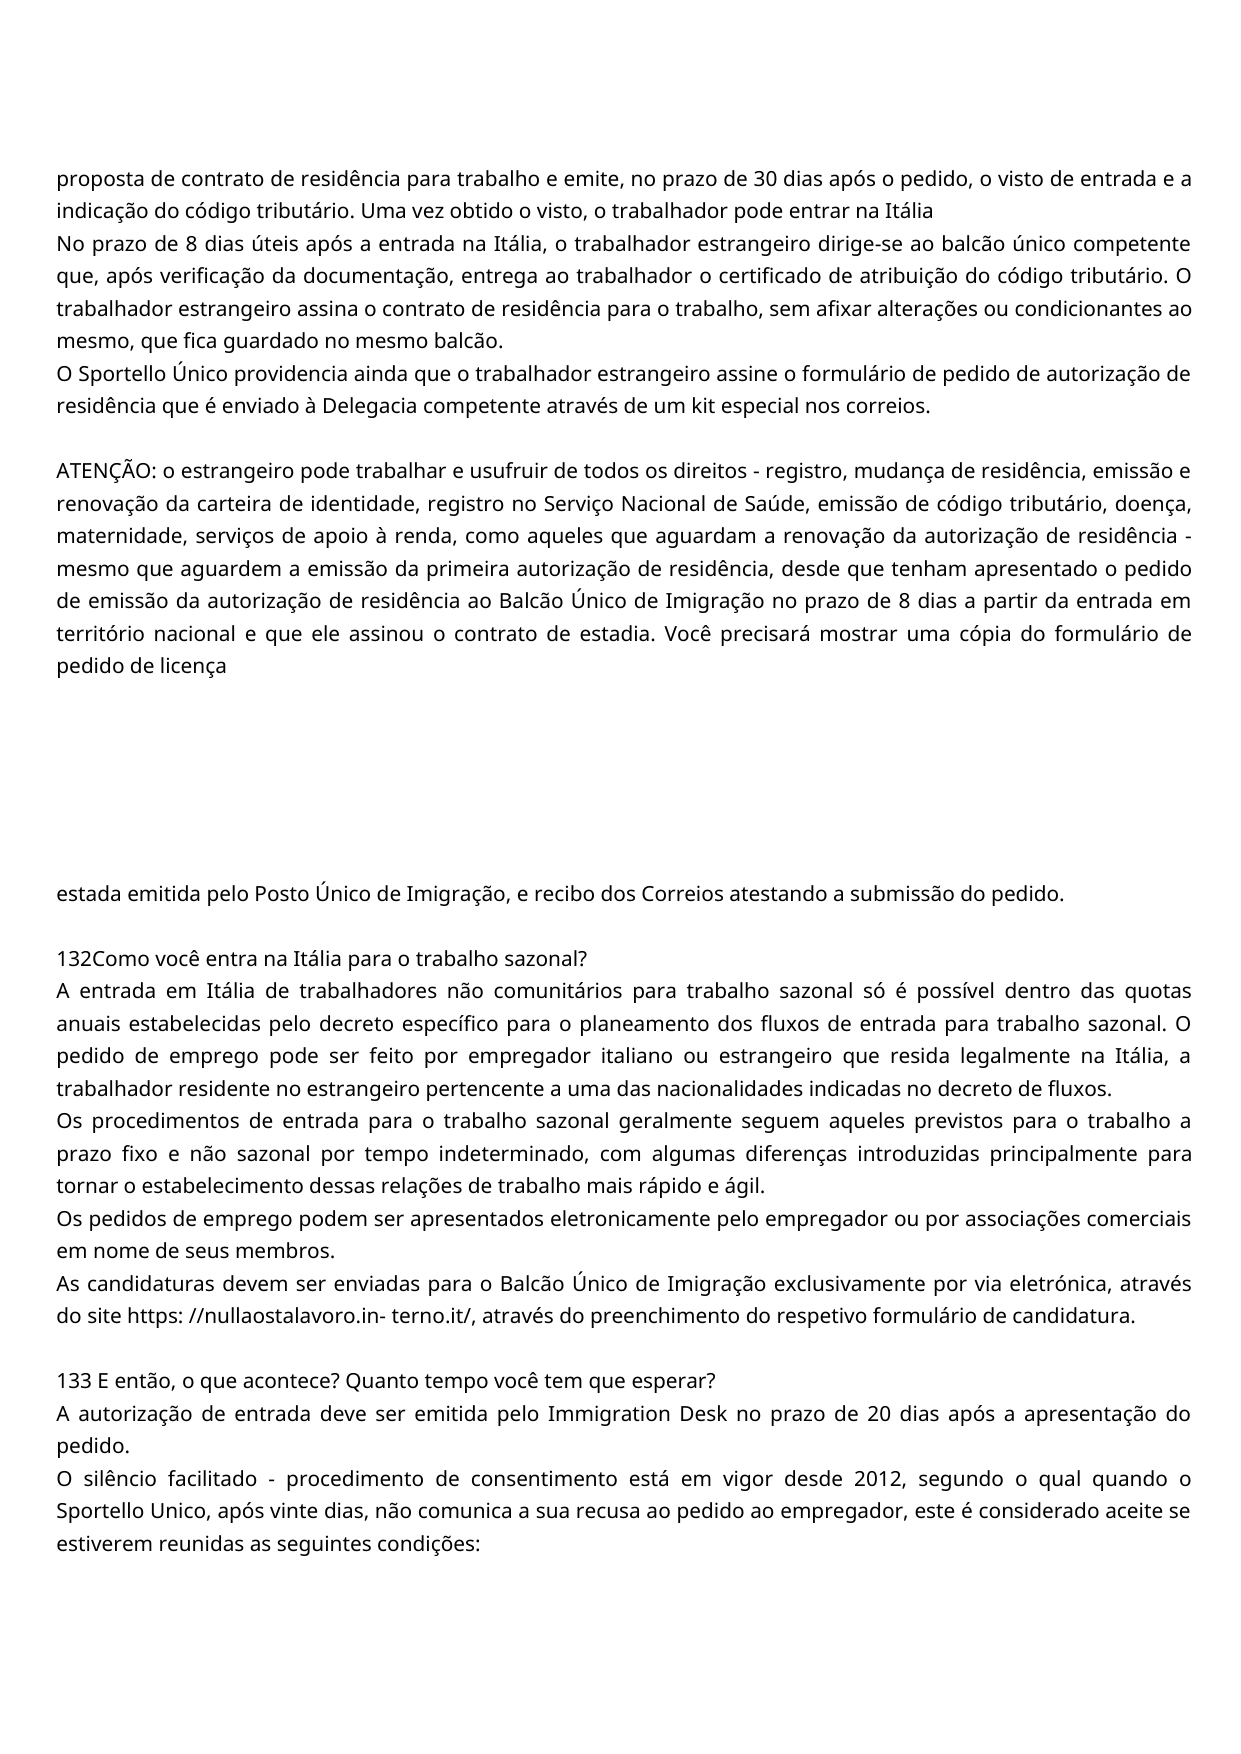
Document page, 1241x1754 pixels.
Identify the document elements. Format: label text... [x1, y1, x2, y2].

text estada emitida pelo Posto Único de Imigração, e recibo dos Correios atestando a submissão do pedido. [56, 877, 1194, 909]
text O silêncio facilitado - procedimento de consentimento está em vigor desde 2012, segundo o qual quando o Sportello Unico, após vinte dias, não comunica a sua recusa ao pedido ao empregador, este é considerado aceite se estiverem reunidas as seguintes condições: [56, 1462, 1194, 1559]
text ATENÇÃO: o estrangeiro pode trabalhar e usufruir de todos os direitos - registro, mudança de residência, emissão e renovação da carteira de identidade, registro no Serviço Nacional de Saúde, emissão de código tributário, doença, maternidade, serviços de apoio à renda, como aqueles que aguardam a renovação da autorização de residência - mesmo que aguardem a emissão da primeira autorização de residência, desde que tenham apresentado o pedido de emissão da autorização de residência ao Balcão Único de Imigração no prazo de 8 dias a partir da entrada em território nacional e que ele assinou o contrato de estadia. Você precisará mostrar uma cópia do formulário de pedido de licença [56, 454, 1194, 682]
text No prazo de 8 dias úteis após a entrada na Itália, o trabalhador estrangeiro dirige-se ao balcão único competente que, após verificação da documentação, entrega ao trabalhador o certificado de atribuição do código tributário. O trabalhador estrangeiro assina o contrato de residência para o trabalho, sem afixar alterações ou condicionantes ao mesmo, que fica guardado no mesmo balcão. [56, 227, 1194, 357]
text O Sportello Único providencia ainda que o trabalhador estrangeiro assine o formulário de pedido de autorização de residência que é enviado à Delegacia competente através de um kit especial nos correios. [56, 357, 1194, 422]
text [56, 162, 1194, 227]
text A autorização de entrada deve ser emitida pelo Immigration Desk no prazo de 20 dias após a apresentação do pedido. [56, 1397, 1194, 1462]
text Os procedimentos de entrada para o trabalho sazonal geralmente seguem aqueles previstos para o trabalho a prazo fixo e não sazonal por tempo indeterminado, com algumas diferenças introduzidas principalmente para tornar o estabelecimento dessas relações de trabalho mais rápido e ágil. [56, 1104, 1194, 1202]
text 133 E então, o que acontece? Quanto tempo você tem que esperar? [56, 1364, 1194, 1397]
text 132Como você entra na Itália para o trabalho sazonal? [56, 942, 1194, 974]
text As candidaturas devem ser enviadas para o Balcão Único de Imigração exclusivamente por via eletrónica, através do site https: //nullaostalavoro.in- terno.it/, através do preenchimento do respetivo formulário de candidatura. [56, 1267, 1194, 1332]
text Os pedidos de emprego podem ser apresentados eletronicamente pelo empregador ou por associações comerciais em nome de seus membros. [56, 1202, 1194, 1267]
text A entrada em Itália de trabalhadores não comunitários para trabalho sazonal só é possível dentro das quotas anuais estabelecidas pelo decreto específico para o planeamento dos fluxos de entrada para trabalho sazonal. O pedido de emprego pode ser feito por empregador italiano ou estrangeiro que resida legalmente na Itália, a trabalhador residente no estrangeiro pertencente a uma das nacionalidades indicadas no decreto de fluxos. [56, 974, 1194, 1104]
